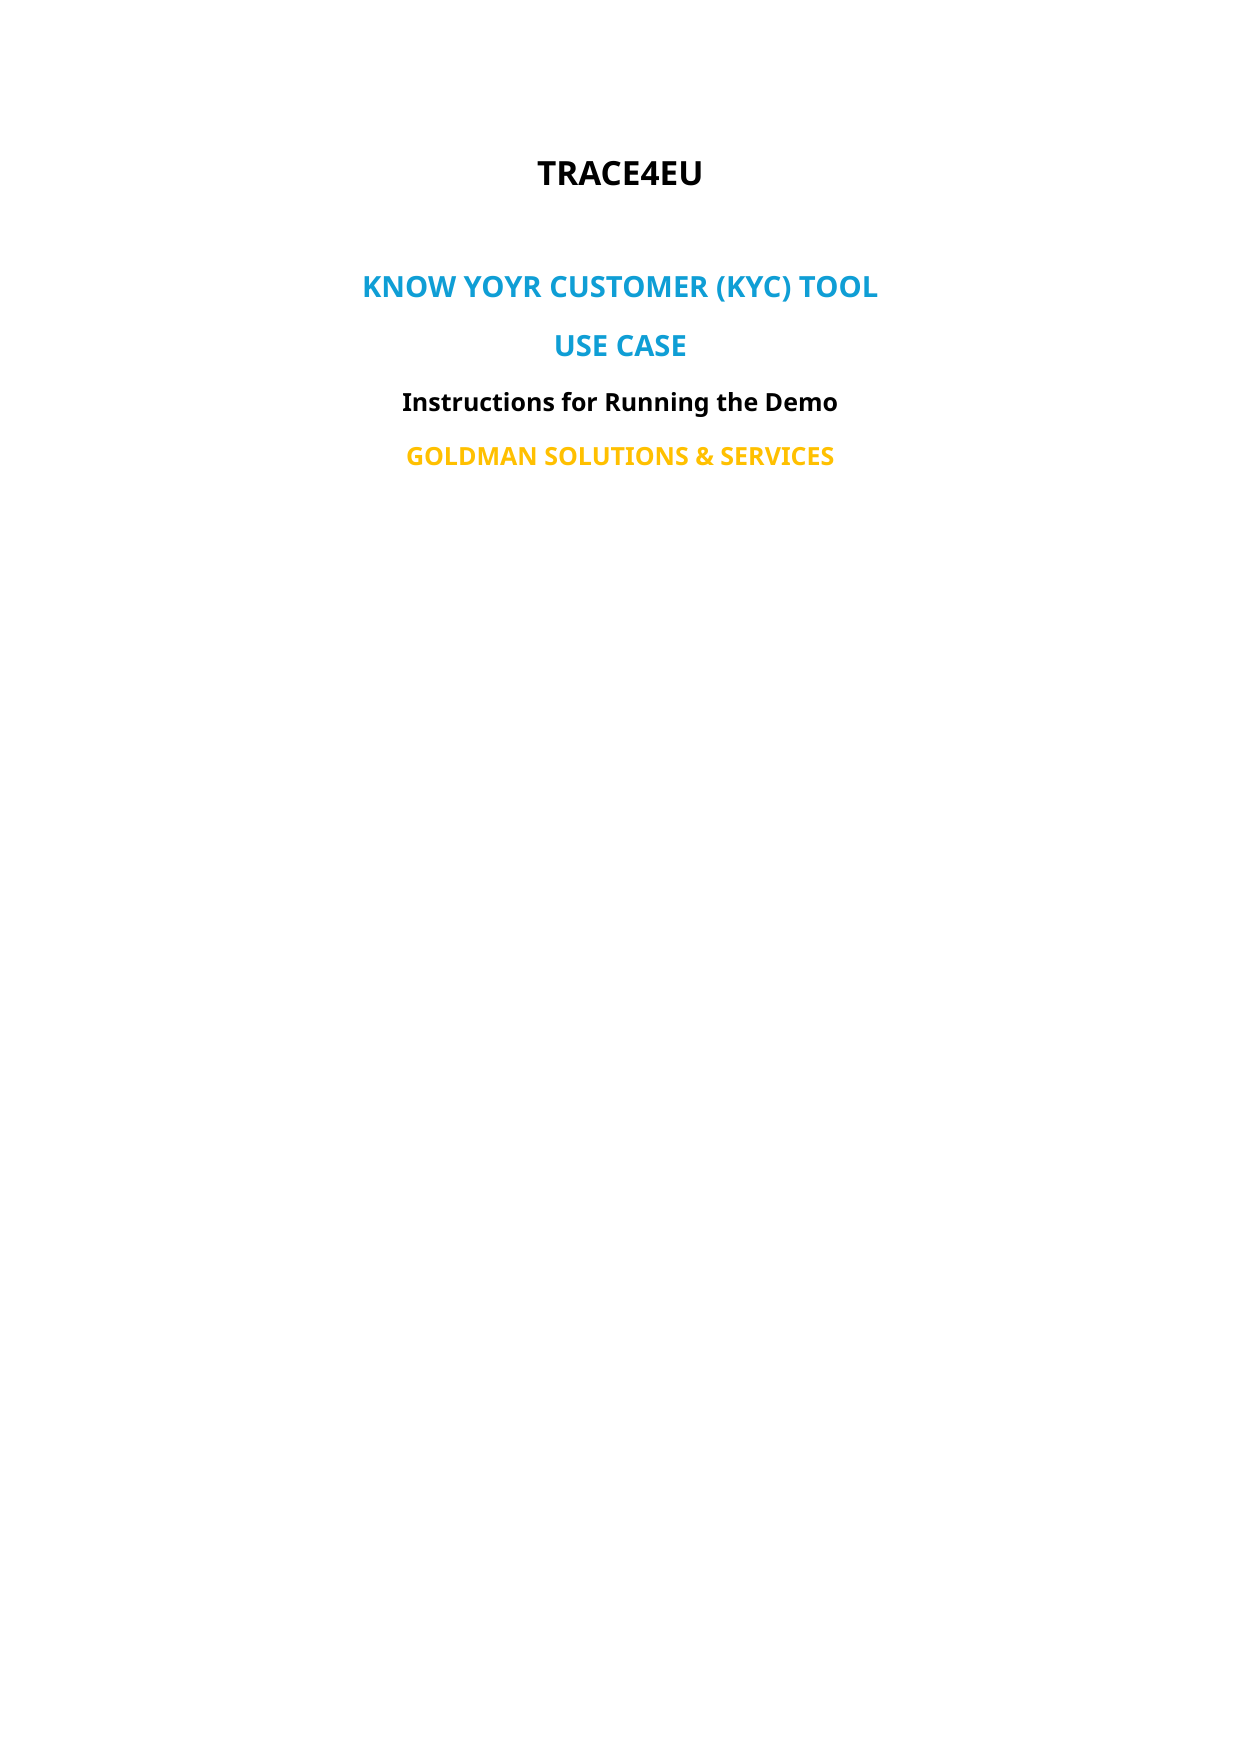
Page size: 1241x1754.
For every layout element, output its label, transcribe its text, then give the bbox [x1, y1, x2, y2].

text USE CASE [150, 326, 1090, 365]
text TRACE4EU [150, 150, 1090, 195]
text Instructions for Running the Demo [150, 385, 1090, 419]
text GOLDMAN SOLUTIONS & SERVICES [150, 438, 1090, 472]
text KNOW YOYR CUSTOMER (KYC) TOOL [150, 266, 1090, 306]
